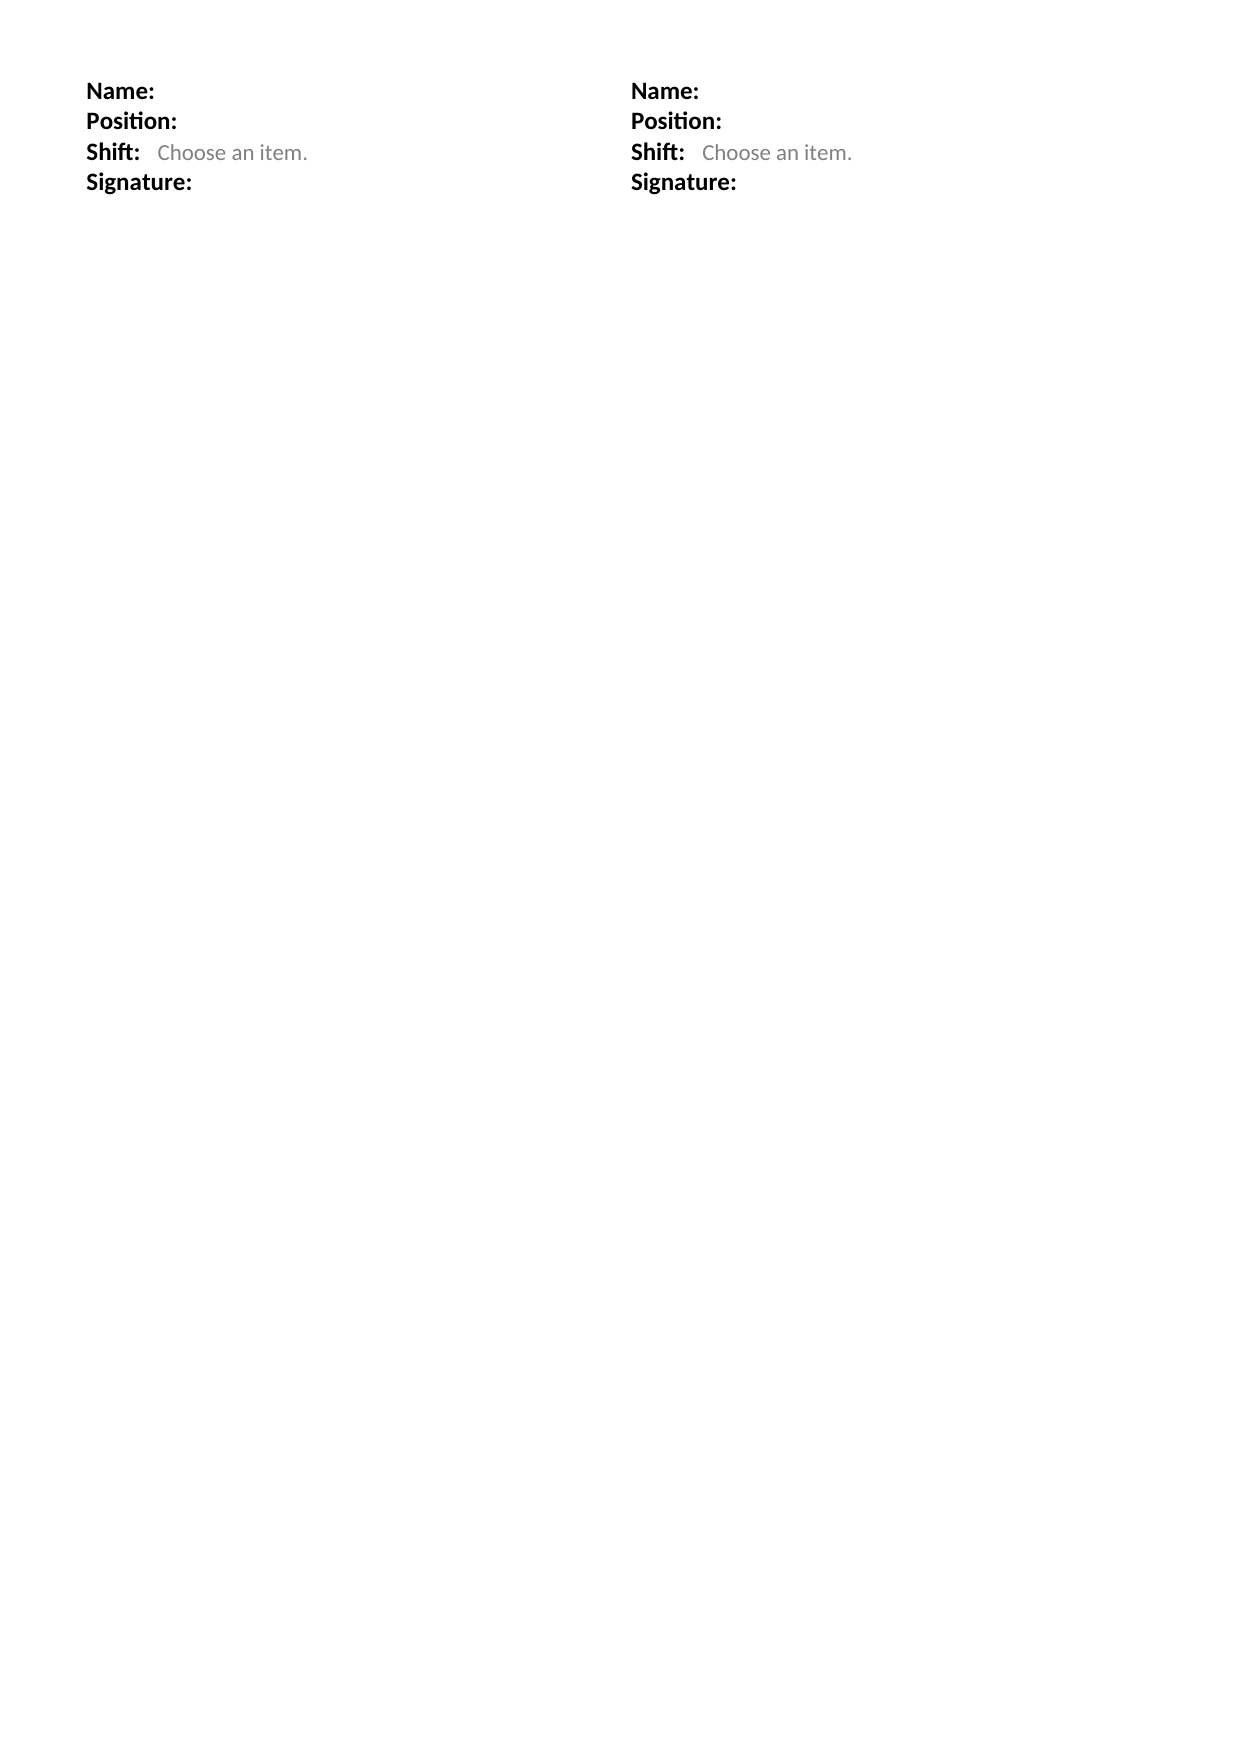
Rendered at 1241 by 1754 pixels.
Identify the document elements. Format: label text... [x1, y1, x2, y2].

table_header Prepared by: Name: Position: Shift: Signature: [75, 75, 619, 197]
table_header Verified by: Name: Position: Shift: Signature: [620, 75, 1164, 197]
